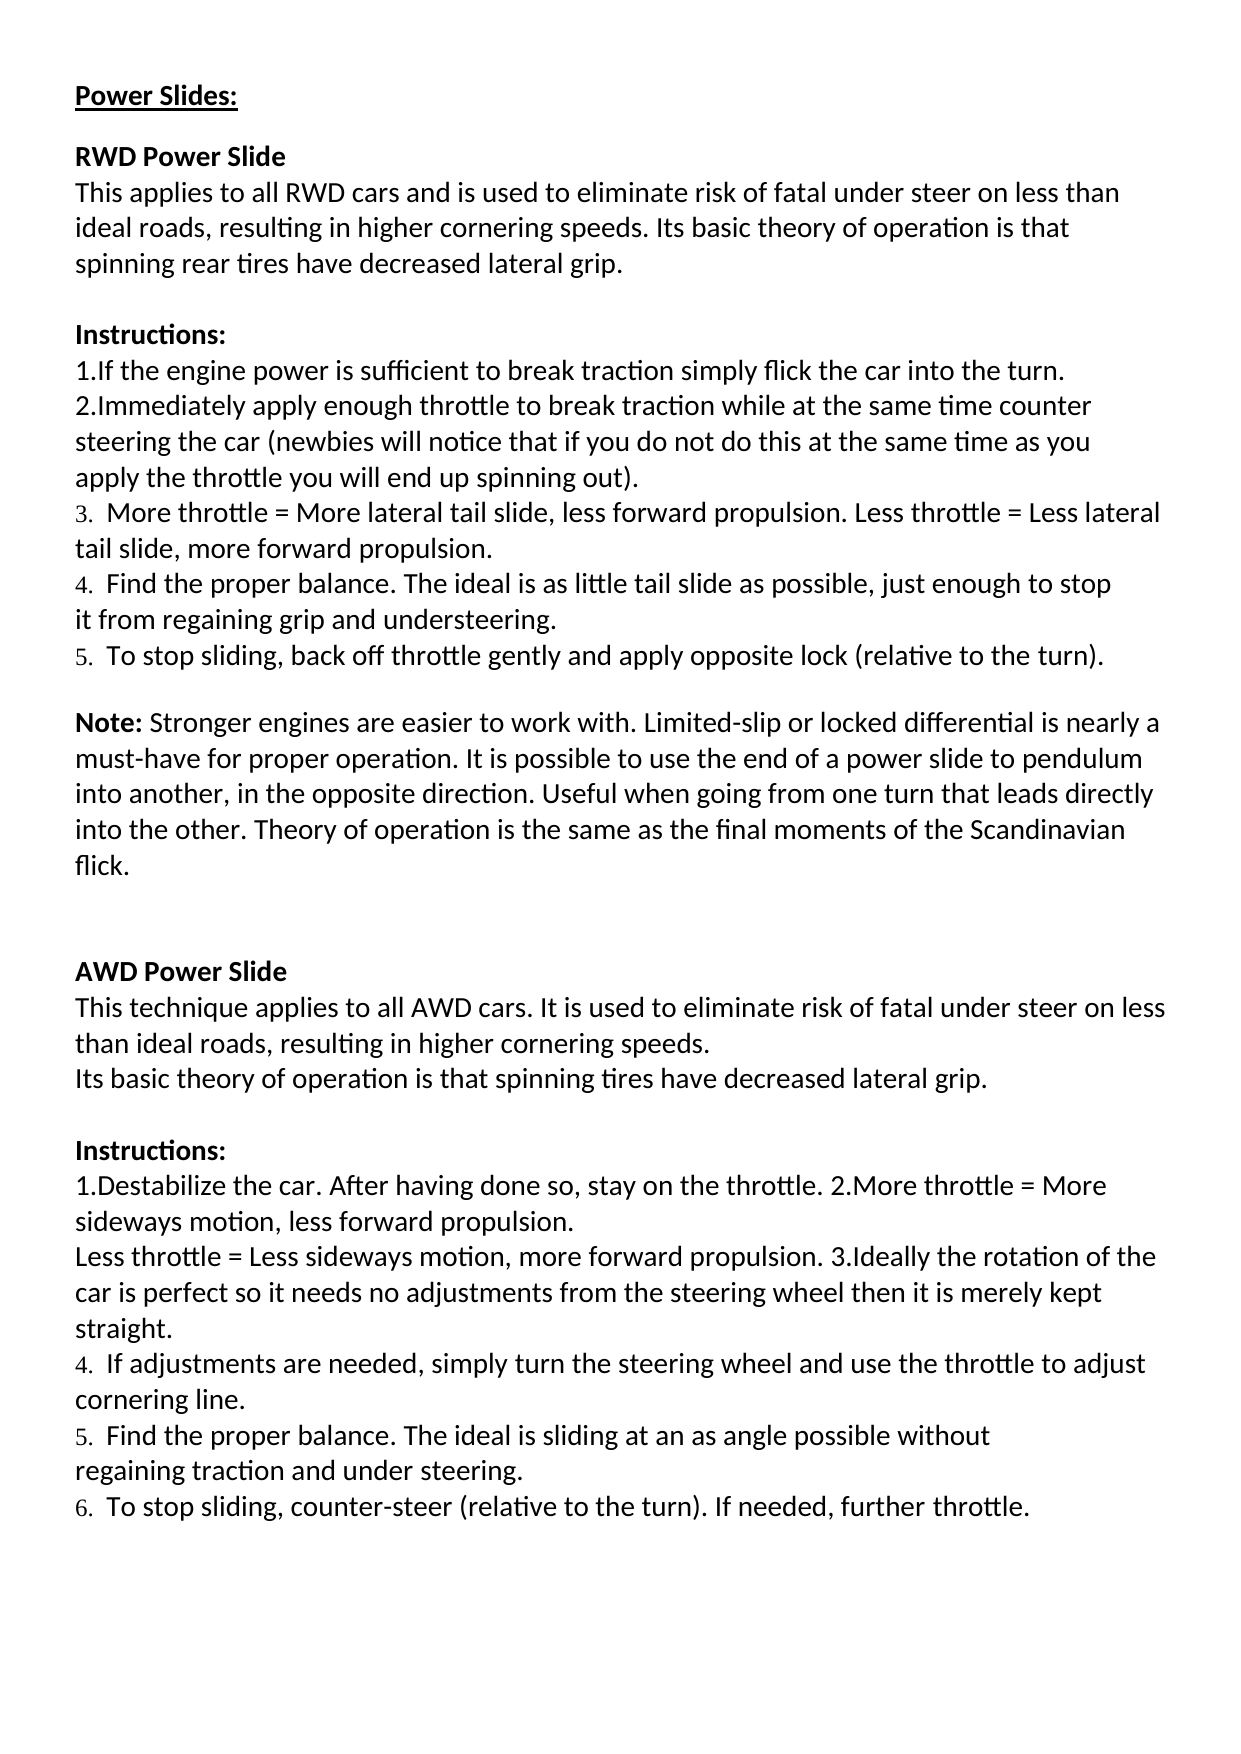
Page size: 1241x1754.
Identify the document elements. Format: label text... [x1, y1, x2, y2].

subtitle Power Slides: [75, 77, 1211, 113]
text RWD Power Slide [75, 138, 1211, 174]
list If adjustments are needed, simply turn the steering wheel and use the throttle to adjust cornering line. [75, 1345, 1146, 1417]
list To stop sliding, back off throttle gently and apply opposite lock (relative to the turn). [75, 637, 1211, 672]
text Less throttle = Less sideways motion, more forward propulsion. 3.Ideally the rotation of the car is perfect so it needs no adjustments from the steering wheel then it is merely kept straight. [75, 1238, 1160, 1345]
subtitle Instructions: [75, 1132, 1211, 1167]
list More throttle = More lateral tail slide, less forward propulsion. Less throttle = Less lateral tail slide, more forward propulsion. [75, 494, 1163, 566]
text This applies to all RWD cars and is used to eliminate risk of fatal under steer on less than ideal roads, resulting in higher cornering speeds. Its basic theory of operation is that spinning rear tires have decreased lateral grip. [75, 174, 1170, 281]
list Find the proper balance. The ideal is sliding at an as angle possible without regaining traction and under steering. [75, 1417, 1106, 1488]
text This technique applies to all AWD cars. It is used to eliminate risk of fatal under steer on less than ideal roads, resulting in higher cornering speeds. [75, 989, 1211, 1060]
subtitle Instructions: [75, 316, 1211, 352]
subtitle AWD Power Slide [75, 953, 1211, 989]
text 1.Destabilize the car. After having done so, stay on the throttle. 2.More throttle = More sideways motion, less forward propulsion. [75, 1167, 1112, 1238]
text Note: Stronger engines are easier to work with. Limited-slip or locked differential is nearly a must-have for proper operation. It is possible to use the end of a power slide to pendulum into another, in the opposite direction. Useful when going from one turn that leads directly into the other. Theory of operation is the same as the final moments of the Scandinavian flick. [75, 704, 1164, 882]
list To stop sliding, counter-steer (relative to the turn). If needed, further throttle. [75, 1488, 1211, 1524]
text 1.If the engine power is sufficient to break traction simply flick the car into the turn. 2.Immediately apply enough throttle to break traction while at the same time counter steering the car (newbies will notice that if you do not do this at the same time as you apply the throttle you will end up spinning out). [75, 352, 1146, 494]
text Its basic theory of operation is that spinning tires have decreased lateral grip. [75, 1060, 1211, 1096]
list Find the proper balance. The ideal is as little tail slide as possible, just enough to stop it from regaining grip and understeering. [75, 566, 1134, 637]
